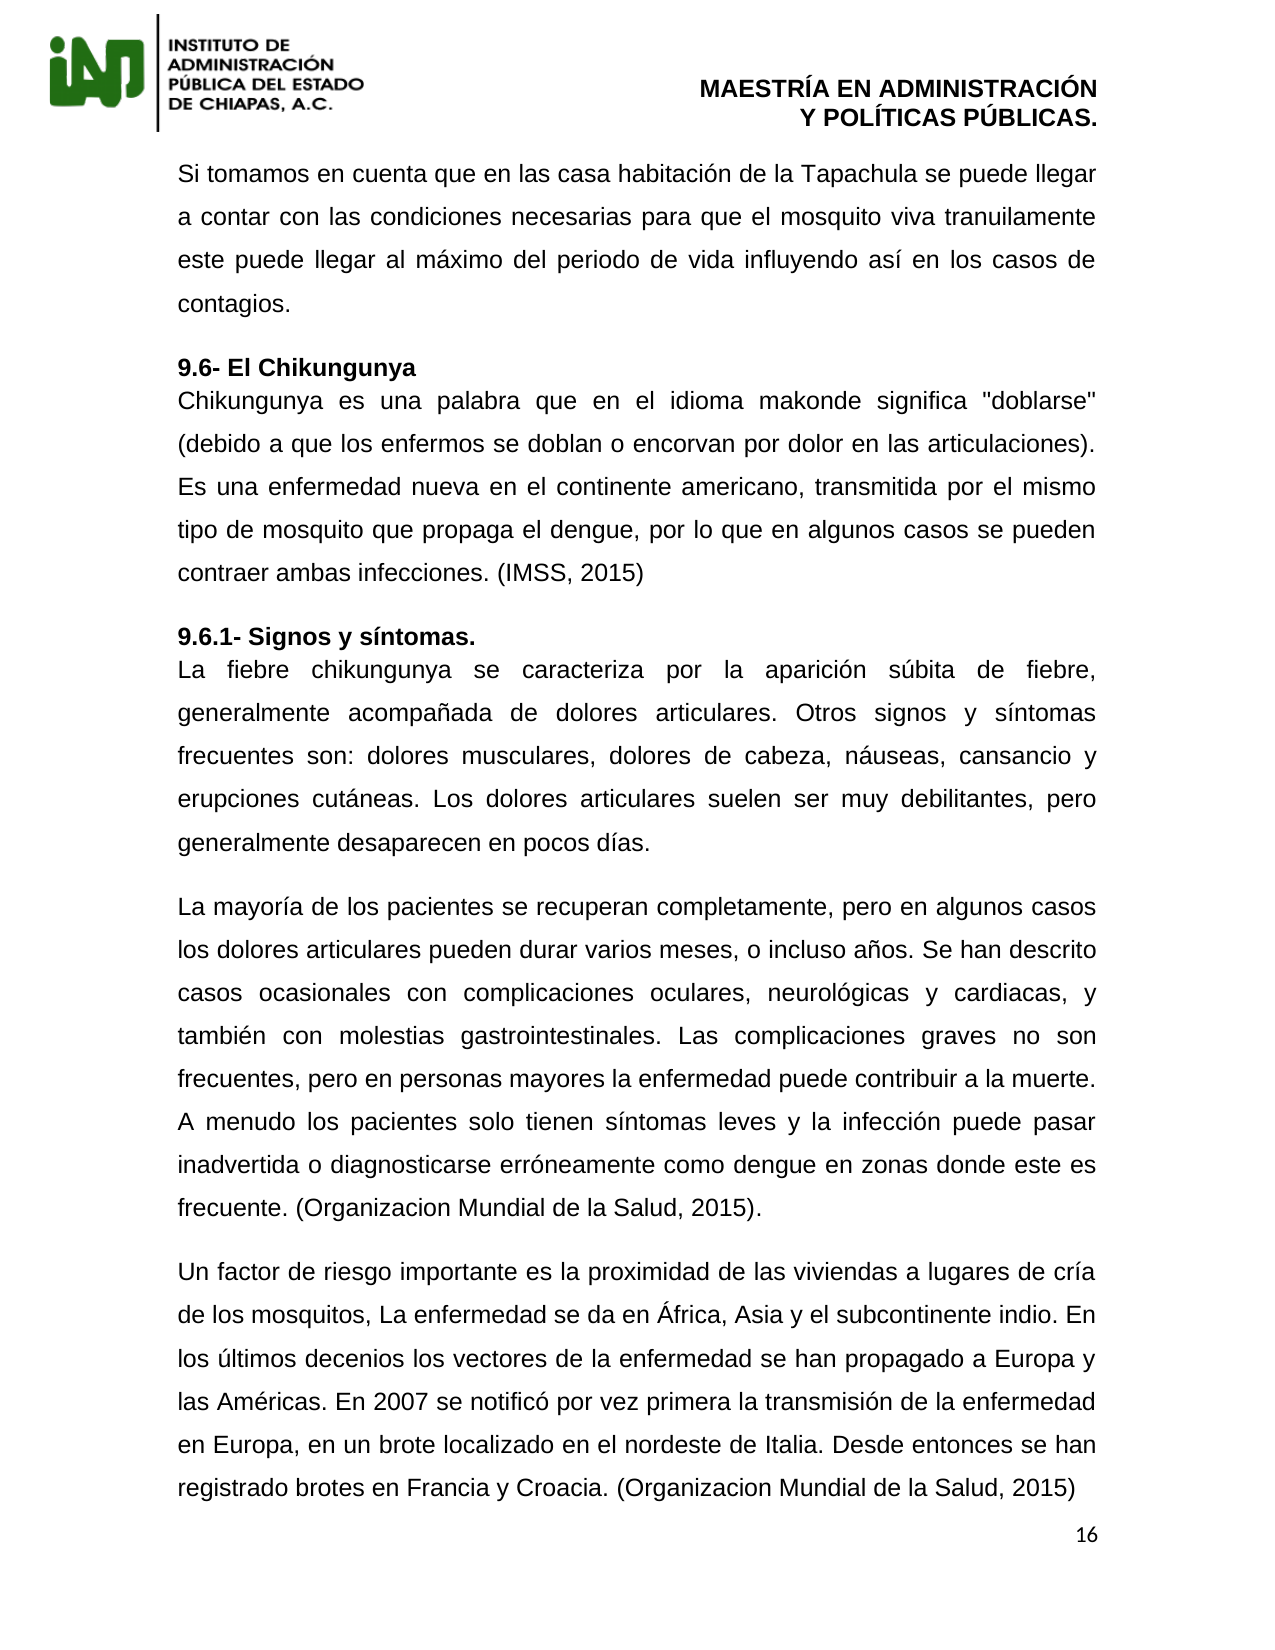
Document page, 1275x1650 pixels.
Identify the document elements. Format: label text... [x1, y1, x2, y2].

text La mayoría de los pacientes se recuperan completamente, pero en algunos casos los dolores articulares pueden durar varios meses, o incluso años. Se han descrito casos ocasionales con complicaciones oculares, neurológicas y cardiacas, y también con molestias gastrointestinales. Las complicaciones graves no son frecuentes, pero en personas mayores la enfermedad puede contribuir a la muerte. A menudo los pacientes solo tienen síntomas leves y la infección puede pasar inadvertida o diagnosticarse erróneamente como dengue en zonas donde este es frecuente. . [177, 892, 1098, 1222]
text La fiebre chikungunya se caracteriza por la aparición súbita de fiebre, generalmente acompañada de dolores articulares. Otros signos y síntomas frecuentes son: dolores musculares, dolores de cabeza, náuseas, cansancio y erupciones cutáneas. Los dolores articulares suelen ser muy debilitantes, pero generalmente desaparecen en pocos días. [177, 655, 1098, 856]
text Un factor de riesgo importante es la proximidad de las viviendas a lugares de cría de los mosquitos, La enfermedad se da en África, Asia y el subcontinente indio. En los últimos decenios los vectores de la enfermedad se han propagado a Europa y las Américas. En 2007 se notificó por vez primera la transmisión de la enfermedad en Europa, en un brote localizado en el nordeste de Italia. Desde entonces se han registrado brotes en Francia y Croacia. [177, 1257, 1098, 1502]
subtitle 9.6- El Chikungunya [177, 353, 1098, 381]
subtitle 9.6.1- Signos y síntomas. [177, 622, 1098, 651]
picture [49, 14, 364, 132]
text Chikungunya es una palabra que en el idioma makonde significa "doblarse" (debido a que los enfermos se doblan o encorvan por dolor en las articulaciones). Es una enfermedad nueva en el continente americano, transmitida por el mismo tipo de mosquito que propaga el dengue, por lo que en algunos casos se pueden contraer ambas infecciones. [177, 386, 1098, 587]
text Si tomamos en cuenta que en las casa habitación de la Tapachula se puede llegar a contar con las condiciones necesarias para que el mosquito viva tranuilamente este puede llegar al máximo del periodo de vida influyendo así en los casos de contagios. [177, 159, 1098, 317]
